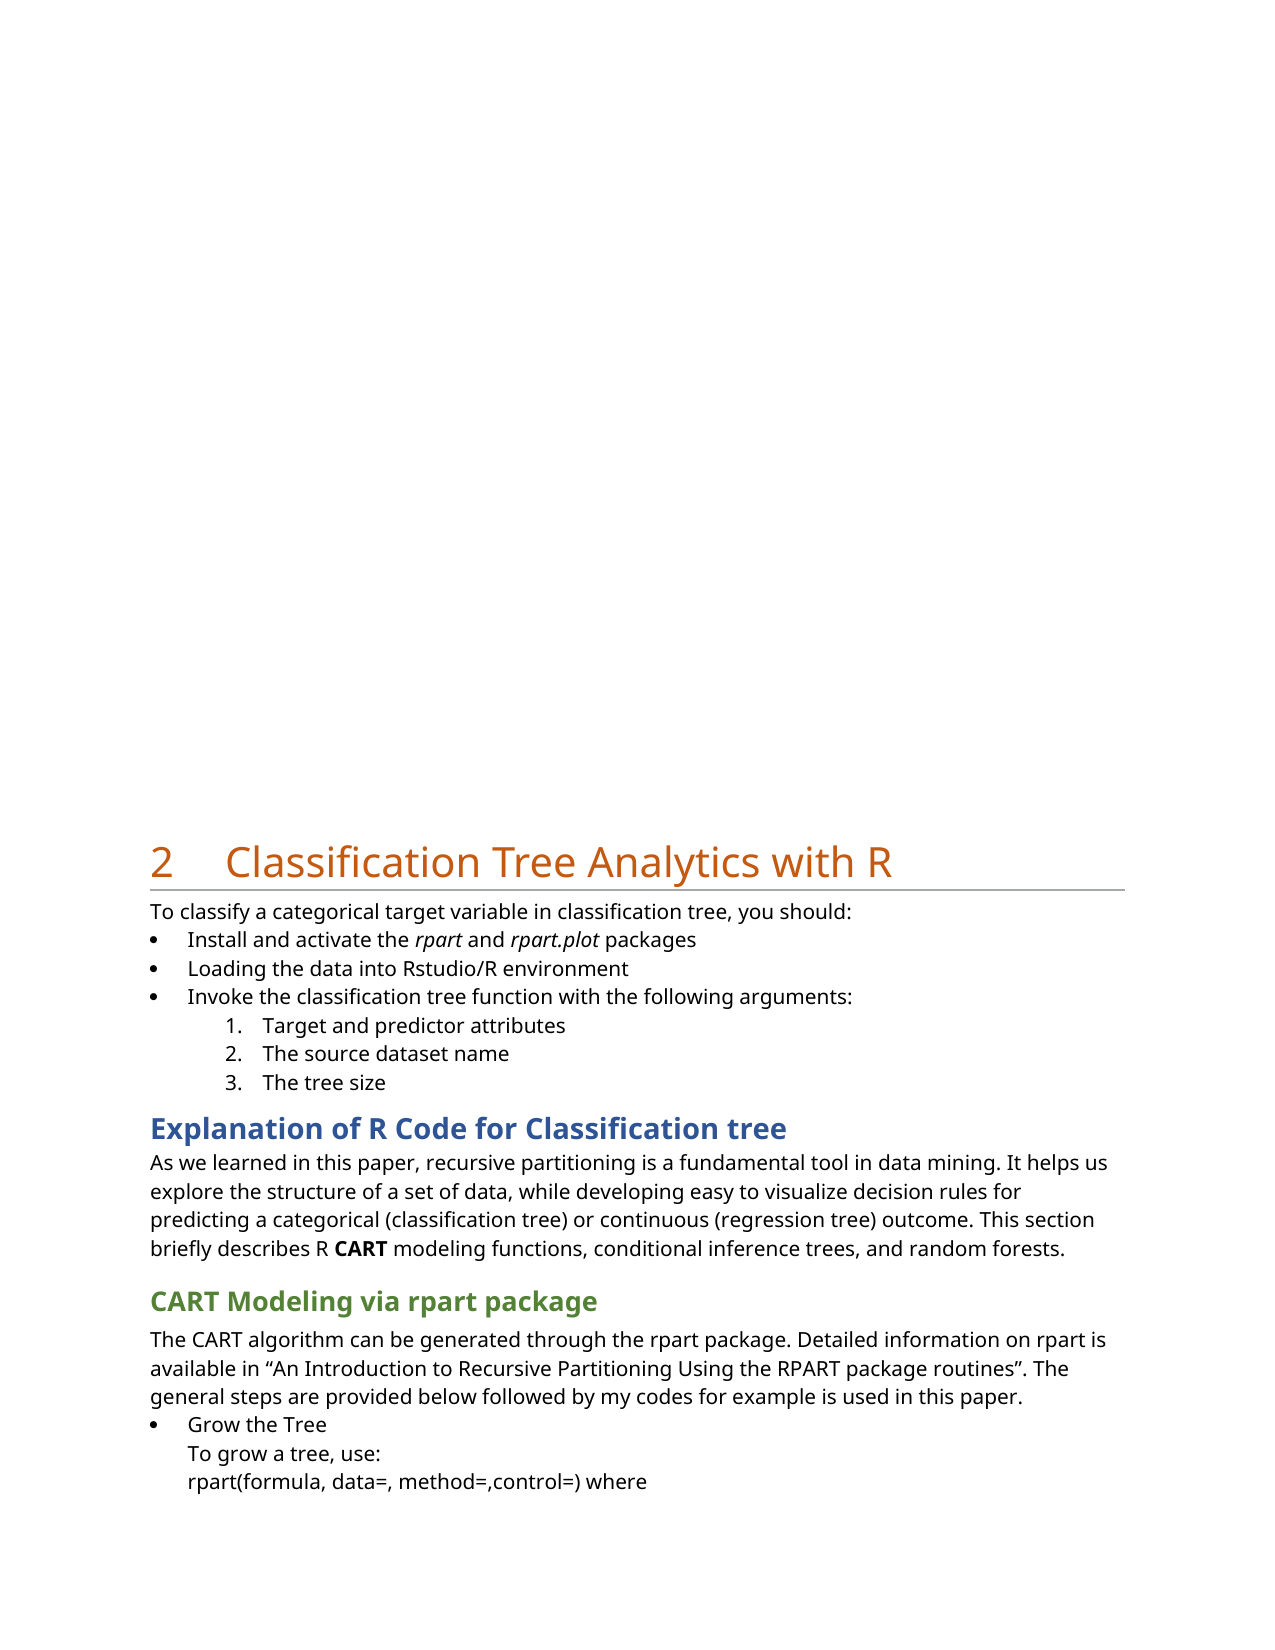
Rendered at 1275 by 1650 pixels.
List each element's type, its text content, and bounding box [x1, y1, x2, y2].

list Grow the Tree [150, 1411, 1125, 1439]
text To classify a categorical target variable in classification tree, you should: [150, 897, 1125, 926]
list As we learned in this paper, recursive partitioning is a fundamental tool in data mining. It helps us explore the structure of a set of data, while developing easy to visualize decision rules for predicting a categorical (classification tree) or continuous (regression tree) outcome. This section briefly describes R CART modeling functions, conditional inference trees, and random forests. [150, 1148, 1125, 1262]
list Classification Tree Analytics with R [150, 832, 1125, 889]
list Loading the data into Rstudio/R environment [150, 954, 1125, 982]
list The CART algorithm can be generated through the rpart package. Detailed information on rpart is available in “An Introduction to Recursive Partitioning Using the RPART package routines”. The general steps are provided below followed by my codes for example is used in this paper. [150, 1325, 1125, 1411]
list Target and predictor attributes [225, 1011, 1125, 1039]
subtitle CART Modeling via rpart package [150, 1283, 1125, 1320]
list Install and activate the rpart and rpart.plot packages [150, 926, 1125, 954]
list Invoke the classification tree function with the following arguments: [150, 982, 1125, 1011]
list To grow a tree, use: [187, 1439, 1125, 1467]
list The tree size [225, 1068, 1125, 1096]
subtitle Explanation of R Code for Classification tree [150, 1109, 1125, 1148]
list rpart(formula, data=, method=,control=) where [150, 1467, 1125, 1496]
list The source dataset name [225, 1039, 1125, 1068]
